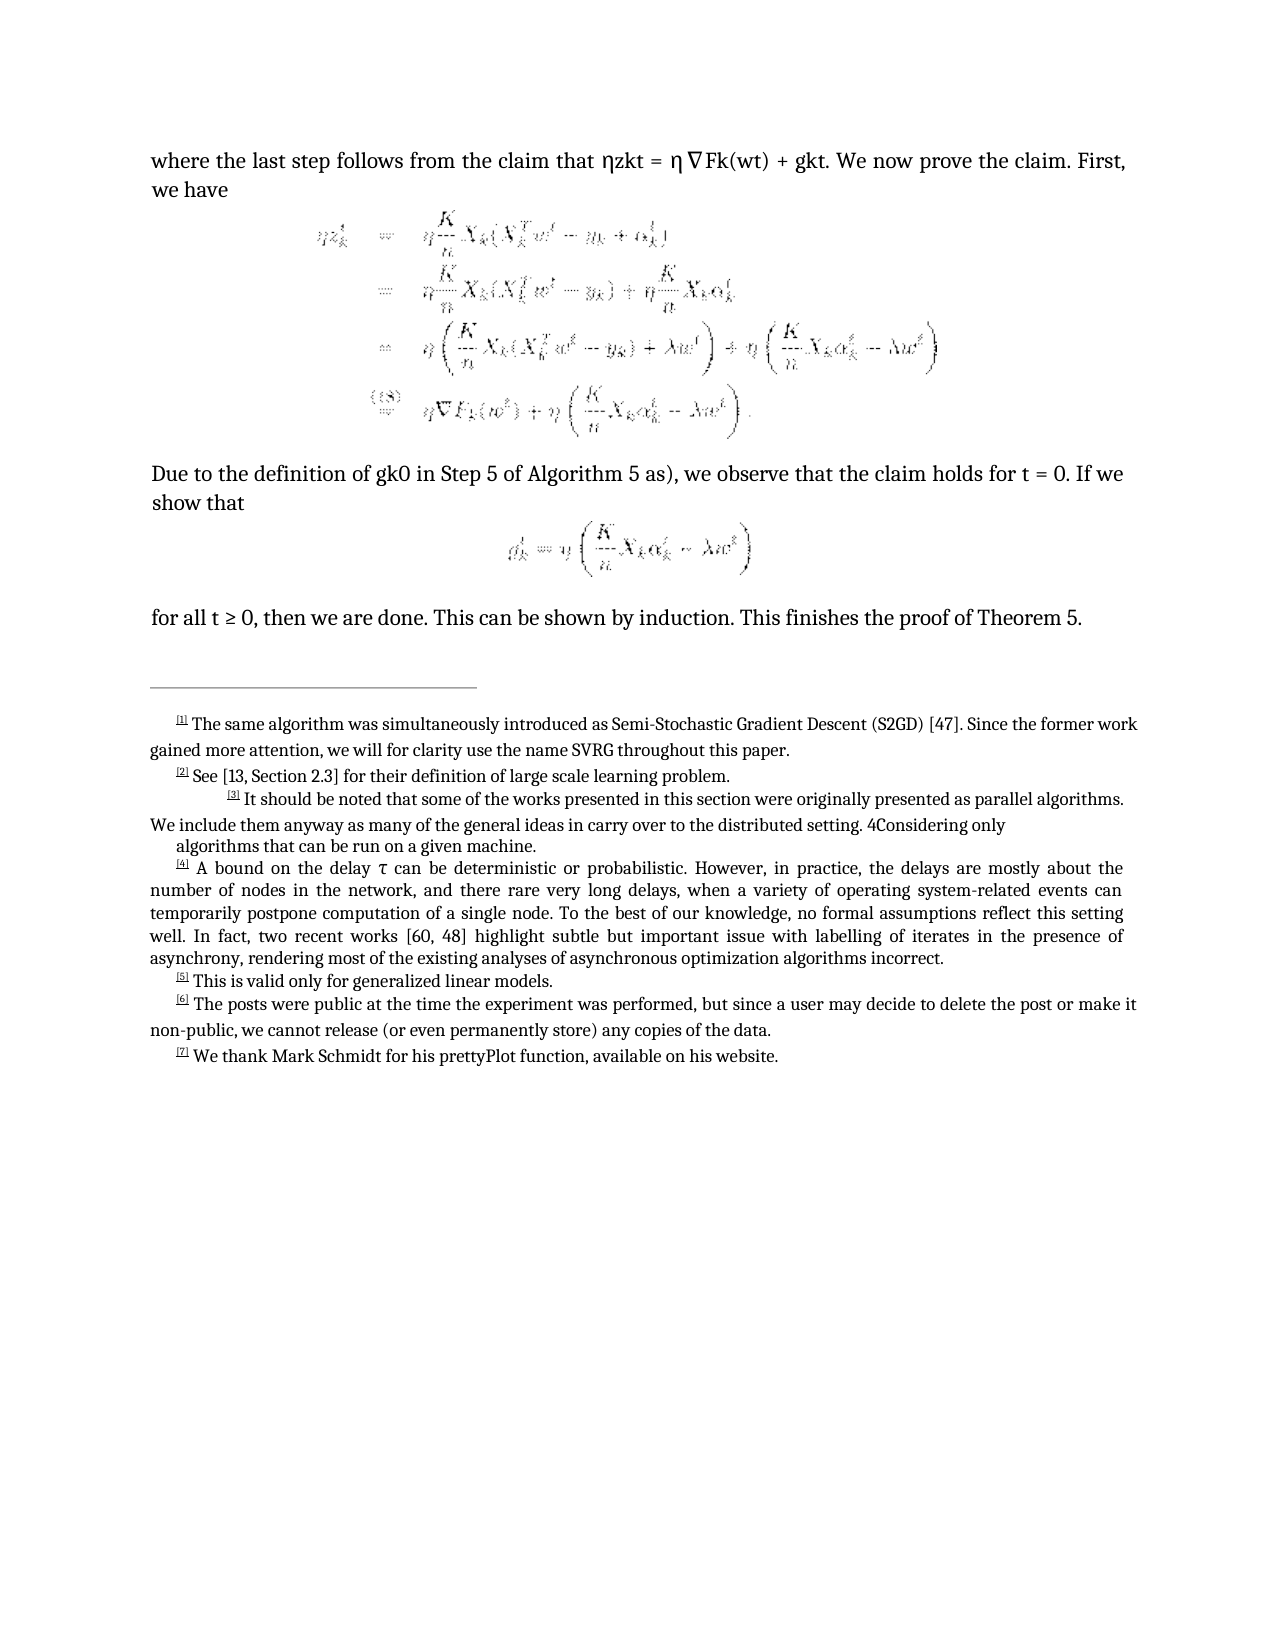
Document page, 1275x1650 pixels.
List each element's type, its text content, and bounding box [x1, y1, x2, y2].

text We include them anyway as many of the general ideas in carry over to the distributed setting. 4Considering only algorithms that can be run on a given machine. [150, 814, 1050, 857]
text for all t ≥ 0, then we are done. This can be shown by induction. This finishes the proof of Theorem 5. [151, 605, 1127, 631]
text [1] The same algorithm was simultaneously introduced as Semi-Stochastic Gradient Descent (S2GD) [47]. Since the former work gained more attention, we will for clarity use the name SVRG throughout this paper. [150, 713, 1140, 761]
text [7] We thank Mark Schmidt for his prettyPlot function, available on his website. [176, 1045, 1140, 1067]
picture [316, 210, 937, 439]
text [5] This is valid only for generalized linear models. [176, 970, 1140, 992]
text [4] A bound on the delay τ can be deterministic or probabilistic. However, in practice, the delays are mostly about the number of nodes in the network, and there rare very long delays, when a variety of operating system-related events can temporarily postpone computation of a single node. To the best of our knowledge, no formal assumptions reflect this setting well. In fact, two recent works [60, 48] highlight subtle but important issue with labelling of iterates in the presence of asynchrony, rendering most of the existing analyses of asynchronous optimization algorithms incorrect. [150, 857, 1125, 969]
text [2] See [13, Section 2.3] for their definition of large scale learning problem. [176, 766, 1140, 787]
text [6] The posts were public at the time the experiment was performed, but since a user may decide to delete the post or make it non-public, we cannot release (or even permanently store) any copies of the data. [150, 993, 1140, 1041]
text where the last step follows from the claim that ηzkt = η∇Fk(wt) + gkt. We now prove the claim. First, we have [151, 146, 1127, 203]
text Due to the definition of gk0 in Step 5 of Algorithm 5 as), we observe that the claim holds for t = 0. If we show that [151, 461, 1127, 516]
picture [508, 521, 751, 577]
text [3] It should be noted that some of the works presented in this section were originally presented as parallel algorithms. [150, 788, 1125, 810]
